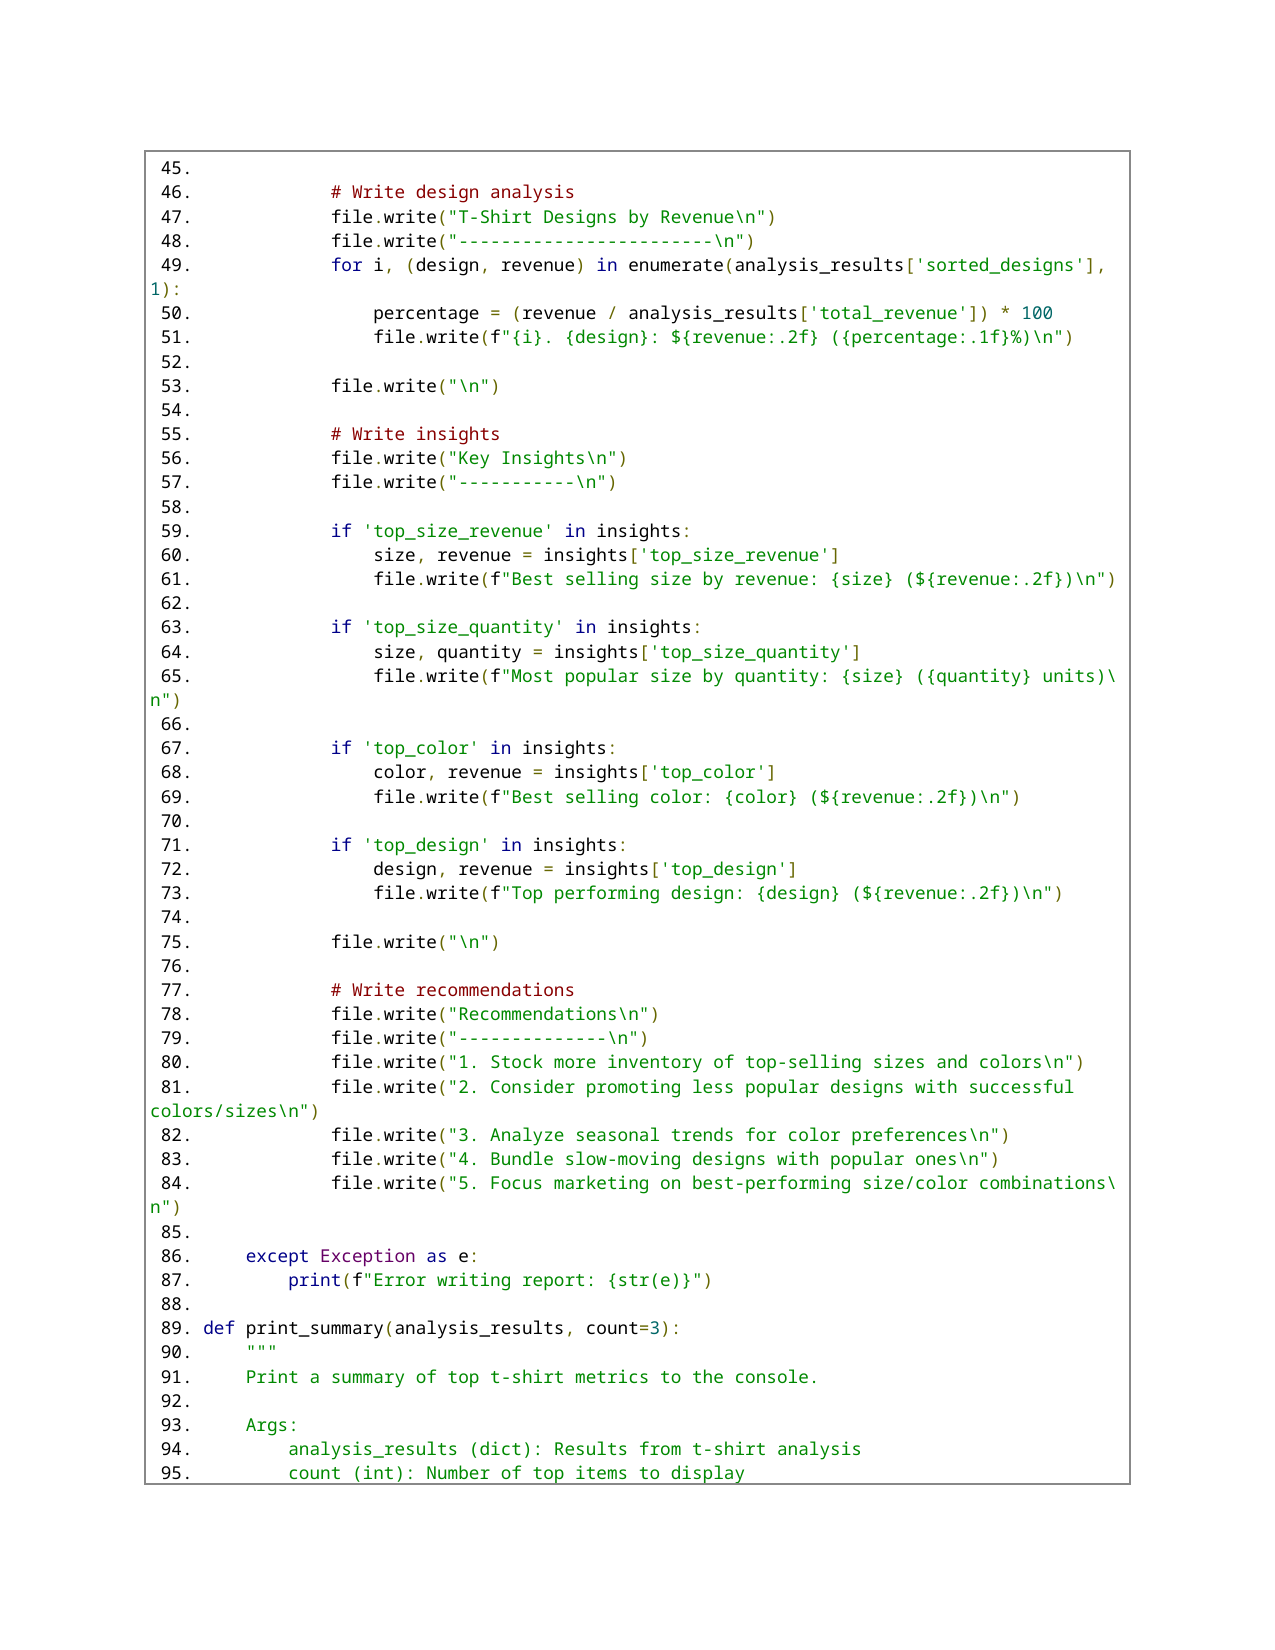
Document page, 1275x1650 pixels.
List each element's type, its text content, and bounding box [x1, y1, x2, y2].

text 87. print(f"Error writing report: {str(e)}") [150, 1267, 1125, 1292]
text 84. file.write("5. Focus marketing on best-performing size/color combinations\n") [150, 1171, 1125, 1219]
text 52. [150, 349, 1125, 373]
text 73. file.write(f"Top performing design: {design} (${revenue:.2f})\n") [150, 881, 1125, 905]
text 64. size, quantity = insights['top_size_quantity'] [150, 639, 1125, 663]
text 90. """ [150, 1340, 1125, 1364]
text 62. [150, 591, 1125, 615]
text 78. file.write("Recommendations\n") [150, 1002, 1125, 1026]
text 75. file.write("\n") [150, 929, 1125, 953]
text 91. Print a summary of top t-shirt metrics to the console. [150, 1364, 1125, 1388]
text 68. color, revenue = insights['top_color'] [150, 760, 1125, 784]
text 50. percentage = (revenue / analysis_results['total_revenue']) * 100 [150, 301, 1125, 325]
text 79. file.write("--------------\n") [150, 1026, 1125, 1050]
text 83. file.write("4. Bundle slow-moving designs with popular ones\n") [150, 1147, 1125, 1171]
text 51. file.write(f"{i}. {design}: ${revenue:.2f} ({percentage:.1f}%)\n") [150, 325, 1125, 349]
text 72. design, revenue = insights['top_design'] [150, 857, 1125, 881]
text 46. # Write design analysis [150, 180, 1125, 204]
text 54. [150, 397, 1125, 422]
text 82. file.write("3. Analyze seasonal trends for color preferences\n") [150, 1122, 1125, 1147]
text 94. analysis_results (dict): Results from t-shirt analysis [150, 1437, 1125, 1461]
text 74. [150, 905, 1125, 929]
text 86. except Exception as e: [150, 1243, 1125, 1267]
text 49. for i, (design, revenue) in enumerate(analysis_results['sorted_designs'], 1): [150, 252, 1125, 301]
text 58. [150, 494, 1125, 518]
text 76. [150, 953, 1125, 977]
text 81. file.write("2. Consider promoting less popular designs with successful colors/sizes\n") [150, 1074, 1125, 1122]
text 67. if 'top_color' in insights: [150, 736, 1125, 760]
text 71. if 'top_design' in insights: [150, 832, 1125, 857]
text 47. file.write("T-Shirt Designs by Revenue\n") [150, 204, 1125, 228]
text 57. file.write("-----------\n") [150, 470, 1125, 494]
text 59. if 'top_size_revenue' in insights: [150, 518, 1125, 542]
text 80. file.write("1. Stock more inventory of top-selling sizes and colors\n") [150, 1050, 1125, 1074]
text 63. if 'top_size_quantity' in insights: [150, 615, 1125, 639]
text 70. [150, 808, 1125, 832]
text 69. file.write(f"Best selling color: {color} (${revenue:.2f})\n") [150, 784, 1125, 808]
text 61. file.write(f"Best selling size by revenue: {size} (${revenue:.2f})\n") [150, 567, 1125, 591]
text 85. [150, 1219, 1125, 1243]
text 45. [146, 152, 1129, 180]
text 60. size, revenue = insights['top_size_revenue'] [150, 542, 1125, 567]
text 77. # Write recommendations [150, 977, 1125, 1002]
text 65. file.write(f"Most popular size by quantity: {size} ({quantity} units)\n") [150, 663, 1125, 712]
text 95. count (int): Number of top items to display [150, 1461, 1125, 1483]
text 66. [150, 712, 1125, 736]
text 56. file.write("Key Insights\n") [150, 446, 1125, 470]
text 53. file.write("\n") [150, 373, 1125, 397]
text 55. # Write insights [150, 422, 1125, 446]
text 92. [150, 1388, 1125, 1412]
text 48. file.write("------------------------\n") [150, 228, 1125, 252]
text 88. [150, 1292, 1125, 1316]
text 93. Args: [150, 1412, 1125, 1437]
text 89. def print_summary(analysis_results, count=3): [150, 1316, 1125, 1340]
